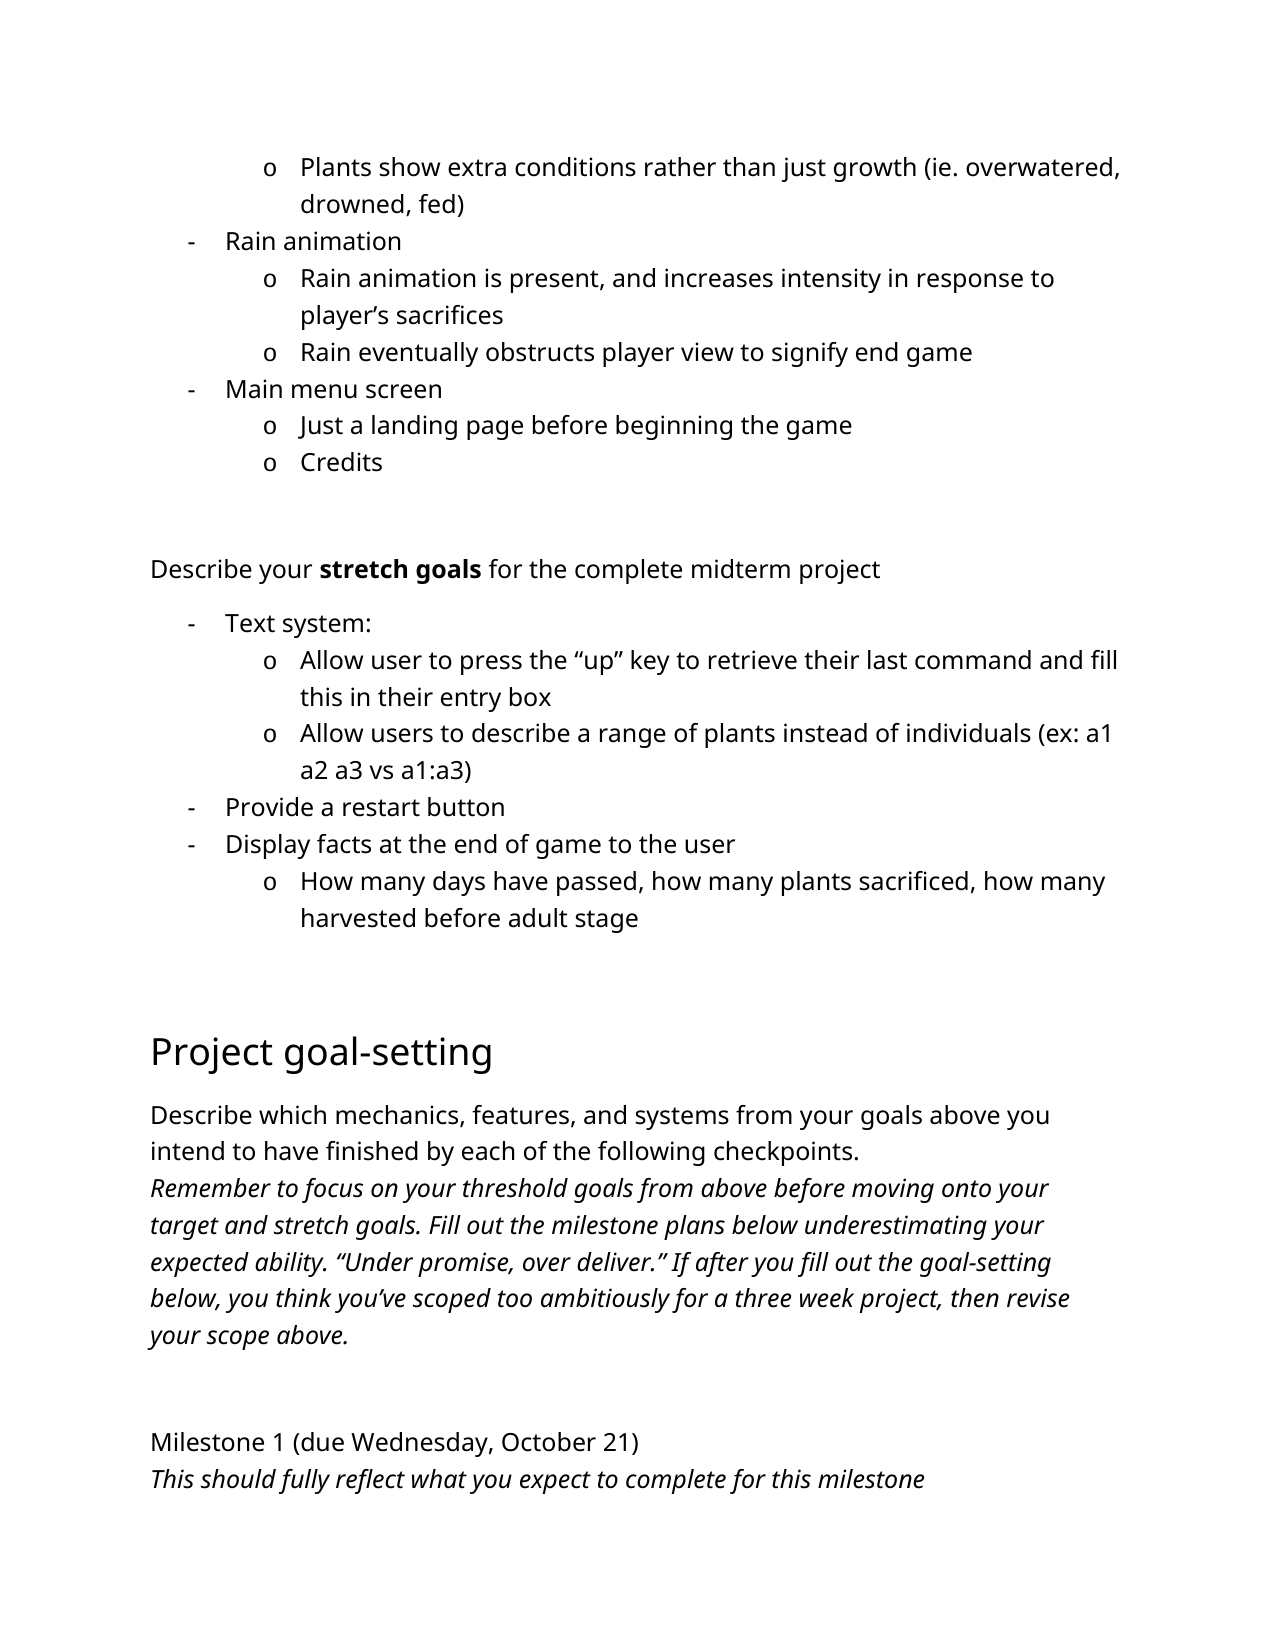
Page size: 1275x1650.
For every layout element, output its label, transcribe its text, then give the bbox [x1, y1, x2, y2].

text Describe which mechanics, features, and systems from your goals above you intend to have finished by each of the following checkpoints. Remember to focus on your threshold goals from above before moving onto your target and stretch goals. Fill out the milestone plans below underestimating your expected ability. “Under promise, over deliver.” If after you fill out the goal-setting below, you think you’ve scoped too ambitiously for a three week project, then revise your scope above. [150, 1097, 1125, 1352]
text Project goal-setting [150, 1026, 1125, 1077]
list Main menu screen [187, 371, 1125, 405]
list Just a landing page before beginning the game [262, 408, 1125, 442]
list Rain animation is present, and increases intensity in response to player’s sacrifices [262, 261, 1125, 332]
list Allow user to press the “up” key to retrieve their last command and fill this in their entry box [262, 642, 1125, 713]
list Display facts at the end of game to the user [187, 827, 1125, 861]
list How many days have passed, how many plants sacrificed, how many harvested before adult stage [262, 863, 1125, 934]
list Rain animation [187, 224, 1125, 258]
list Plants show extra conditions rather than just growth (ie. overwatered, drowned, fed) [262, 150, 1125, 221]
list Credits [262, 445, 1125, 479]
list Rain eventually obstructs player view to signify end game [262, 334, 1125, 368]
text Describe your stretch goals for the complete midterm project [150, 552, 1125, 586]
list Provide a restart button [187, 790, 1125, 824]
list Text system: [187, 606, 1125, 639]
text Milestone 1 (due Wednesday, October 21) This should fully reflect what you expect to complete for this milestone [150, 1425, 1125, 1496]
list Allow users to describe a range of plants instead of individuals (ex: a1 a2 a3 vs a1:a3) [262, 716, 1125, 787]
